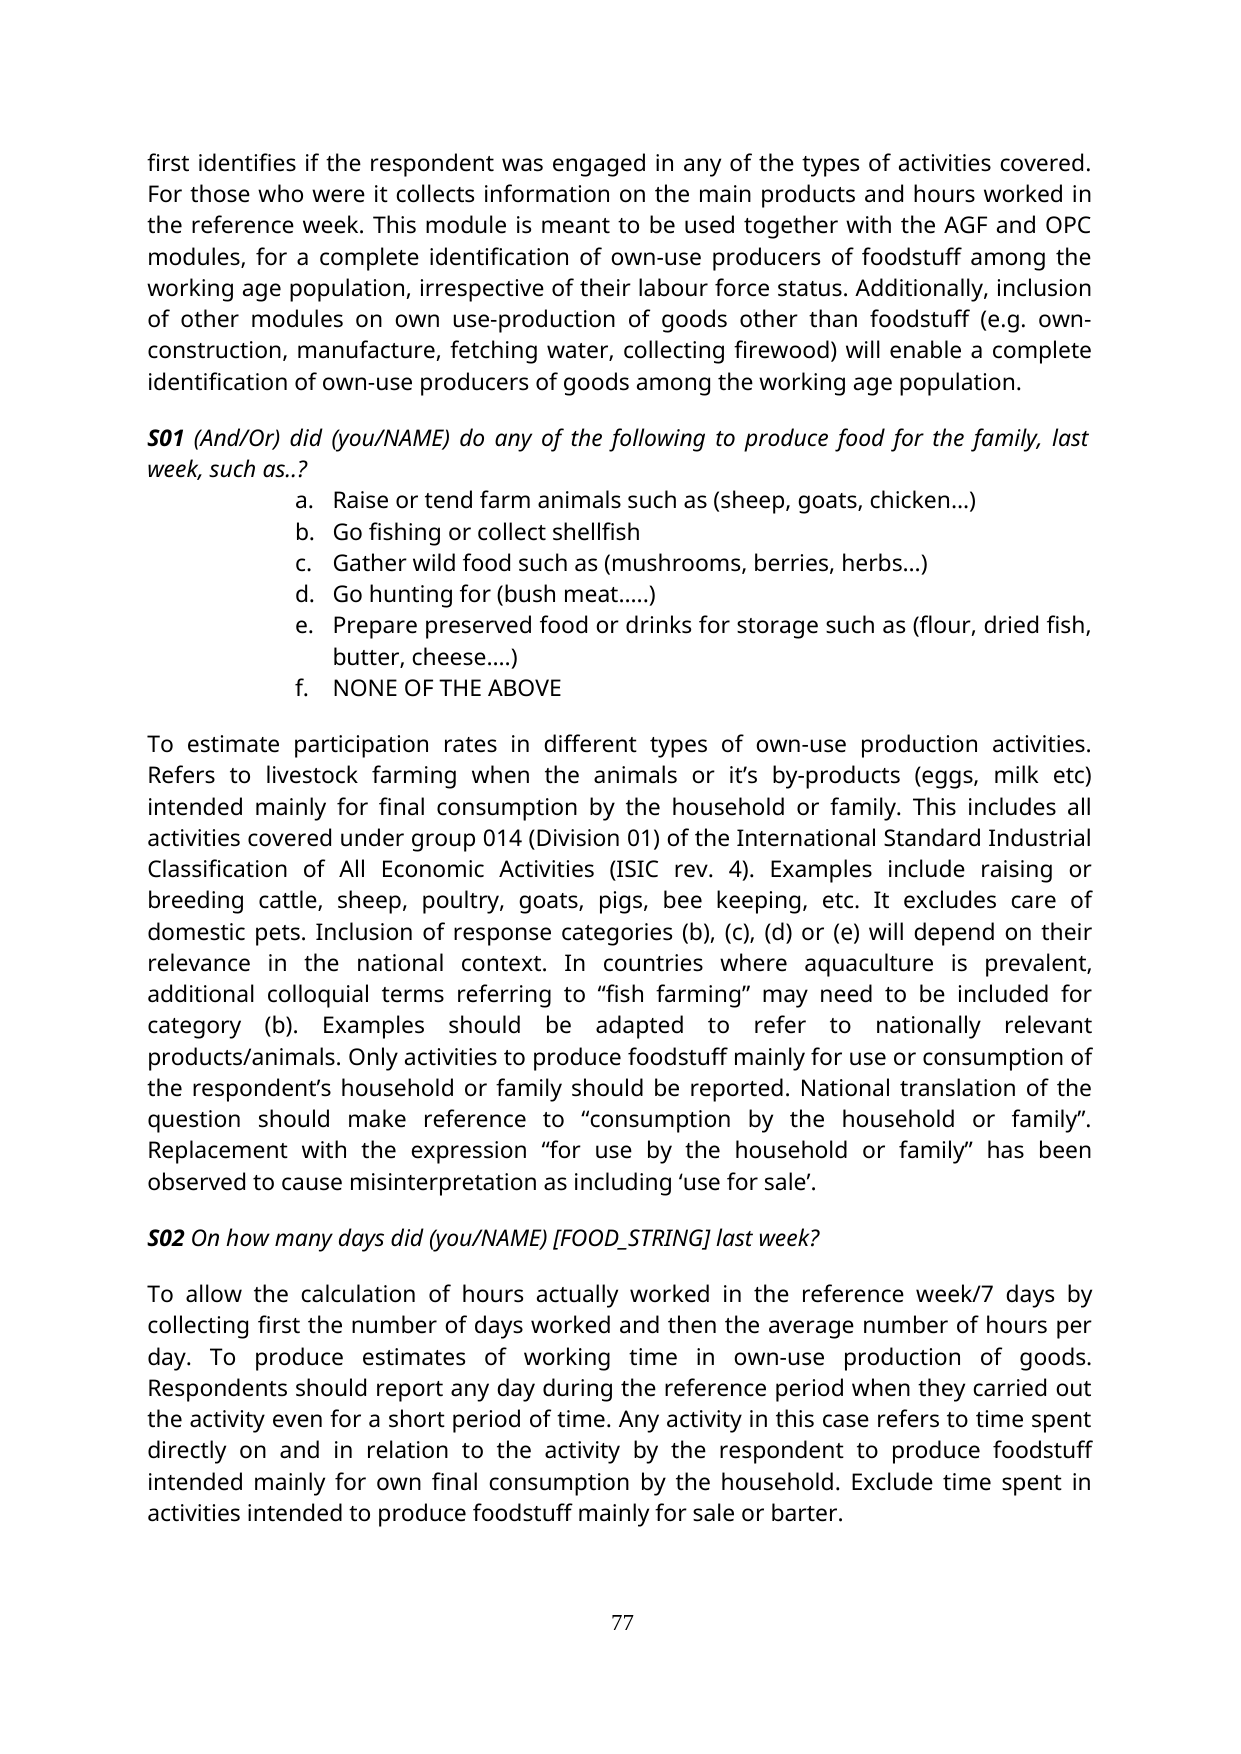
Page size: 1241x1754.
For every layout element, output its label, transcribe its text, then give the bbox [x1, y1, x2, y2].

text To allow the calculation of hours actually worked in the reference week/7 days by collecting first the number of days worked and then the average number of hours per day. To produce estimates of working time in own-use production of goods. Respondents should report any day during the reference period when they carried out the activity even for a short period of time. Any activity in this case refers to time spent directly on and in relation to the activity by the respondent to produce foodstuff intended mainly for own final consumption by the household. Exclude time spent in activities intended to produce foodstuff mainly for sale or barter. [147, 1278, 1093, 1528]
list NONE OF THE ABOVE [295, 672, 1093, 703]
text To estimate participation rates in different types of own-use production activities. Refers to livestock farming when the animals or it’s by-products (eggs, milk etc) intended mainly for final consumption by the household or family. This includes all activities covered under group 014 (Division 01) of the International Standard Industrial Classification of All Economic Activities (ISIC rev. 4). Examples include raising or breeding cattle, sheep, poultry, goats, pigs, bee keeping, etc. It excludes care of domestic pets. Inclusion of response categories (b), (c), (d) or (e) will depend on their relevance in the national context. In countries where aquaculture is prevalent, additional colloquial terms referring to “fish farming” may need to be included for category (b). Examples should be adapted to refer to nationally relevant products/animals. Only activities to produce foodstuff mainly for use or consumption of the respondent’s household or family should be reported. National translation of the question should make reference to “consumption by the household or family”. Replacement with the expression “for use by the household or family” has been observed to cause misinterpretation as including ‘use for sale’. [147, 728, 1093, 1197]
text S01 (And/Or) did (you/NAME) do any of the following to produce food for the family, last week, such as..? [147, 422, 1093, 484]
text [147, 147, 1093, 397]
list Prepare preserved food or drinks for storage such as (flour, dried fish, butter, cheese….) [295, 609, 1093, 672]
list Go fishing or collect shellfish [295, 516, 1093, 547]
text S02 On how many days did (you/NAME) [FOOD_STRING] last week? [147, 1222, 1093, 1253]
list Raise or tend farm animals such as (sheep, goats, chicken…) [295, 484, 1093, 516]
list Gather wild food such as (mushrooms, berries, herbs…) [295, 547, 1093, 578]
list Go hunting for (bush meat…..) [295, 578, 1093, 609]
